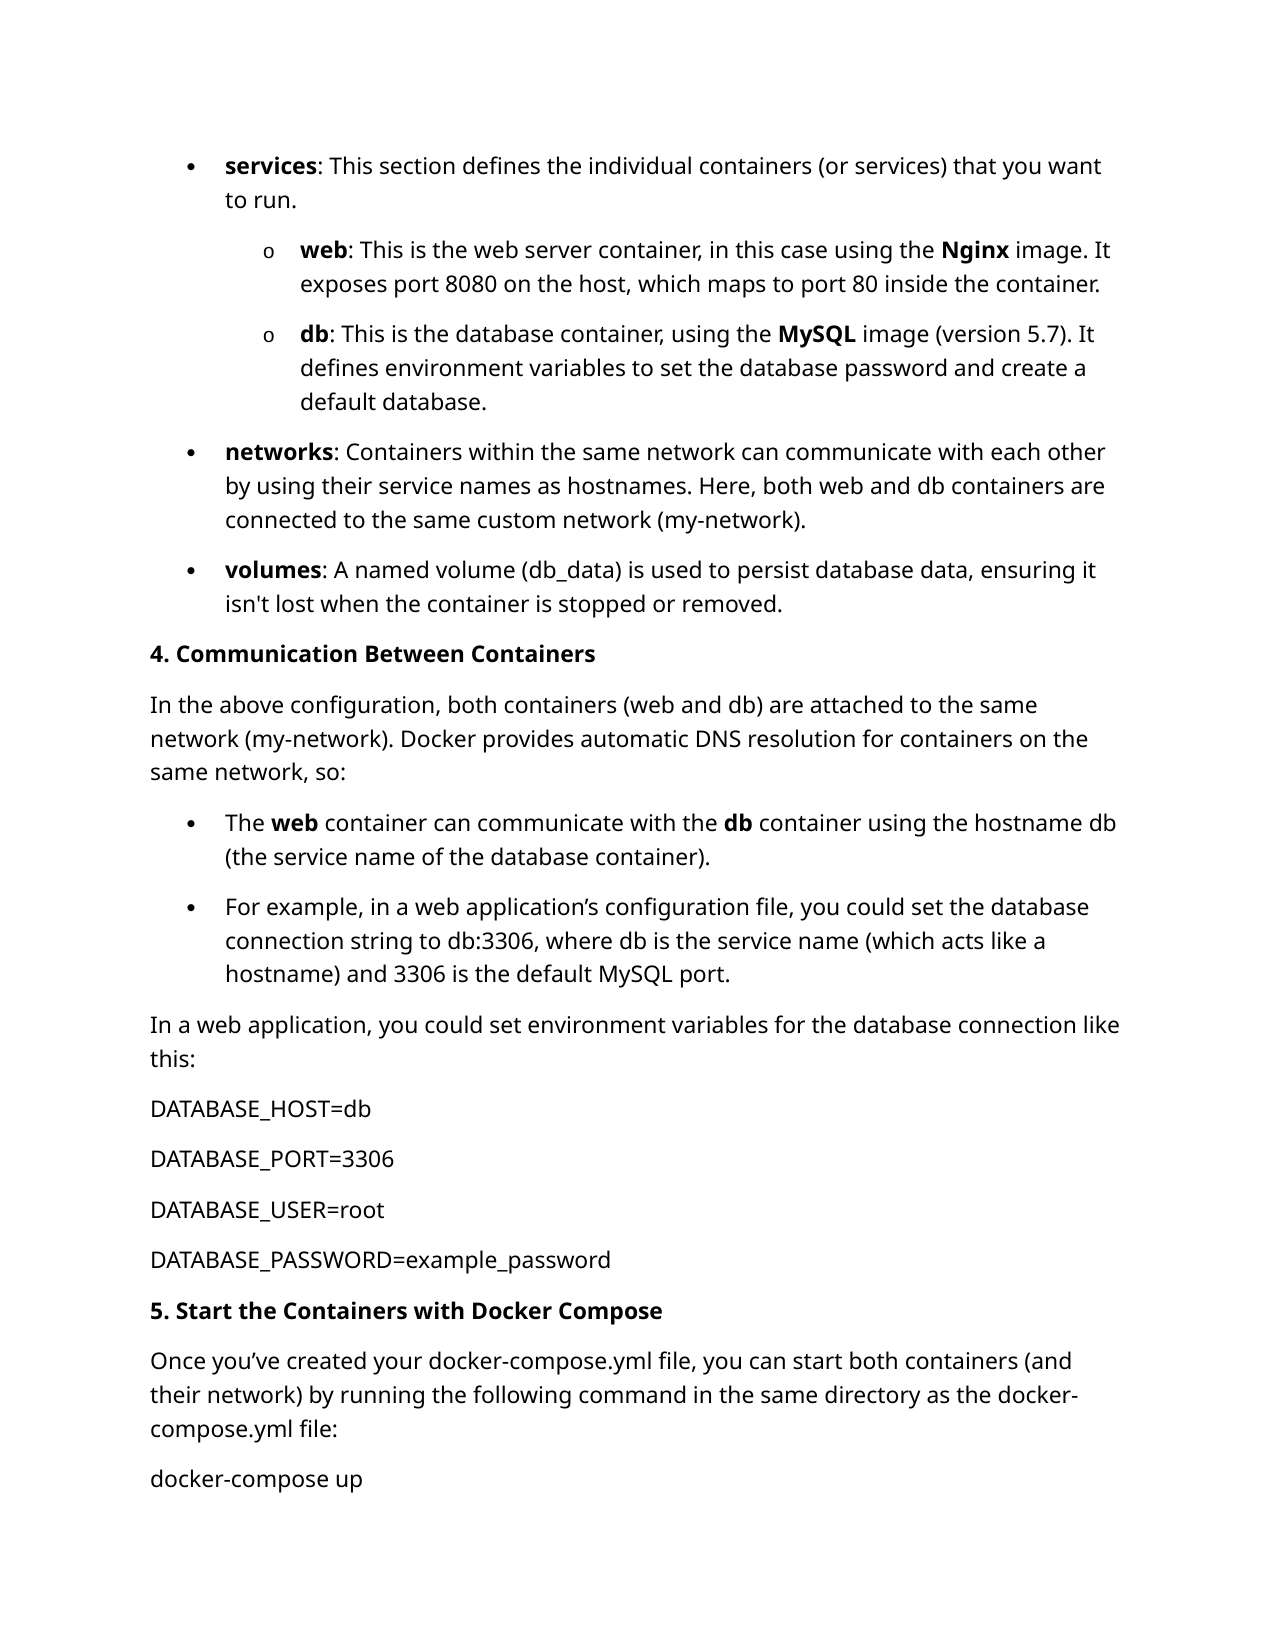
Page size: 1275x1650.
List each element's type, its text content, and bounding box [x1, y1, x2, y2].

text In a web application, you could set environment variables for the database connection like this: [150, 1009, 1125, 1074]
text DATABASE_PORT=3306 [150, 1143, 1125, 1174]
list The web container can communicate with the db container using the hostname db (the service name of the database container). [187, 807, 1125, 872]
text 5. Start the Containers with Docker Compose [150, 1294, 1125, 1326]
list volumes: A named volume (db_data) is used to persist database data, ensuring it isn't lost when the container is stopped or removed. [187, 554, 1125, 619]
list For example, in a web application’s configuration file, you could set the database connection string to db:3306, where db is the service name (which acts like a hostname) and 3306 is the default MySQL port. [187, 891, 1125, 989]
text DATABASE_HOST=db [150, 1093, 1125, 1124]
text In the above configuration, both containers (web and db) are attached to the same network (my-network). Docker provides automatic DNS resolution for containers on the same network, so: [150, 689, 1125, 787]
text DATABASE_USER=root [150, 1194, 1125, 1225]
text DATABASE_PASSWORD=example_password [150, 1244, 1125, 1275]
text Once you’ve created your docker-compose.yml file, you can start both containers (and their network) by running the following command in the same directory as the docker-compose.yml file: [150, 1345, 1125, 1444]
text docker-compose up [150, 1463, 1125, 1494]
list services: This section defines the individual containers (or services) that you want to run. [187, 150, 1125, 215]
list networks: Containers within the same network can communicate with each other by using their service names as hostnames. Here, both web and db containers are connected to the same custom network (my-network). [187, 436, 1125, 535]
list db: This is the database container, using the MySQL image (version 5.7). It defines environment variables to set the database password and create a default database. [262, 318, 1125, 417]
list web: This is the web server container, in this case using the Nginx image. It exposes port 8080 on the host, which maps to port 80 inside the container. [262, 234, 1125, 299]
text 4. Communication Between Containers [150, 638, 1125, 669]
